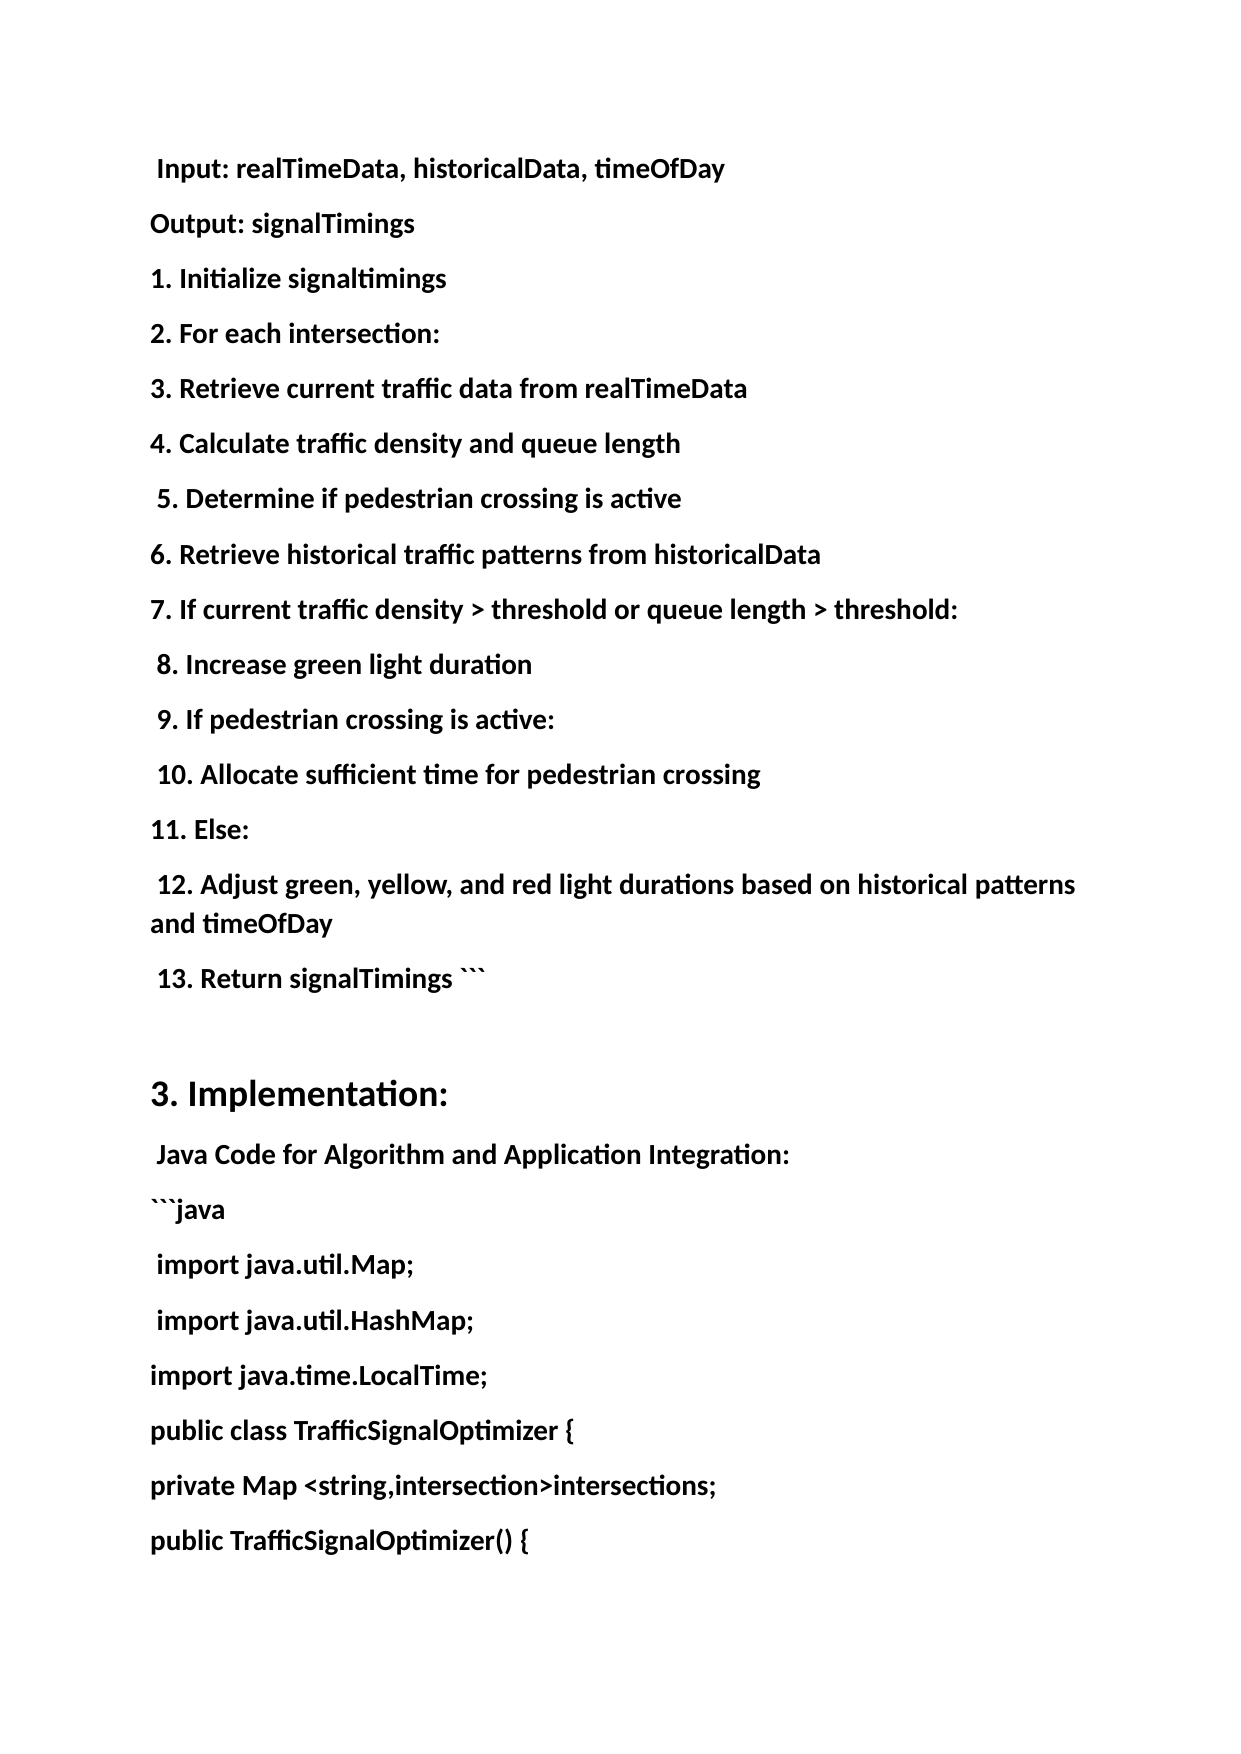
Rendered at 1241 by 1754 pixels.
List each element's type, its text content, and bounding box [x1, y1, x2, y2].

text 10. Allocate sufficient time for pedestrian crossing [150, 756, 1090, 792]
text 3. Implementation: [150, 1070, 1090, 1116]
text public class TrafficSignalOptimizer { [150, 1412, 1090, 1447]
text 11. Else: [150, 811, 1090, 847]
text Input: realTimeData, historicalData, timeOfDay [150, 150, 1090, 186]
text import java.util.HashMap; [150, 1302, 1090, 1337]
text 5. Determine if pedestrian crossing is active [150, 481, 1090, 516]
text 9. If pedestrian crossing is active: [150, 701, 1090, 737]
text Output: signalTimings [150, 205, 1090, 241]
text 12. Adjust green, yellow, and red light durations based on historical patterns and timeOfDay [150, 866, 1090, 940]
text 13. Return signalTimings ``` [150, 960, 1090, 996]
text public TrafficSignalOptimizer() { [150, 1522, 1090, 1558]
text import java.time.LocalTime; [150, 1357, 1090, 1392]
text 2. For each intersection: [150, 315, 1090, 351]
text 1. Initialize signaltimings [150, 260, 1090, 296]
text private Map <string,intersection>intersections; [150, 1467, 1090, 1502]
text 6. Retrieve historical traffic patterns from historicalData [150, 536, 1090, 571]
text 4. Calculate traffic density and queue length [150, 426, 1090, 461]
text 3. Retrieve current traffic data from realTimeData [150, 370, 1090, 406]
text ```java [150, 1191, 1090, 1227]
text 7. If current traffic density > threshold or queue length > threshold: [150, 591, 1090, 626]
text import java.util.Map; [150, 1246, 1090, 1282]
text 8. Increase green light duration [150, 646, 1090, 682]
text Java Code for Algorithm and Application Integration: [150, 1136, 1090, 1172]
